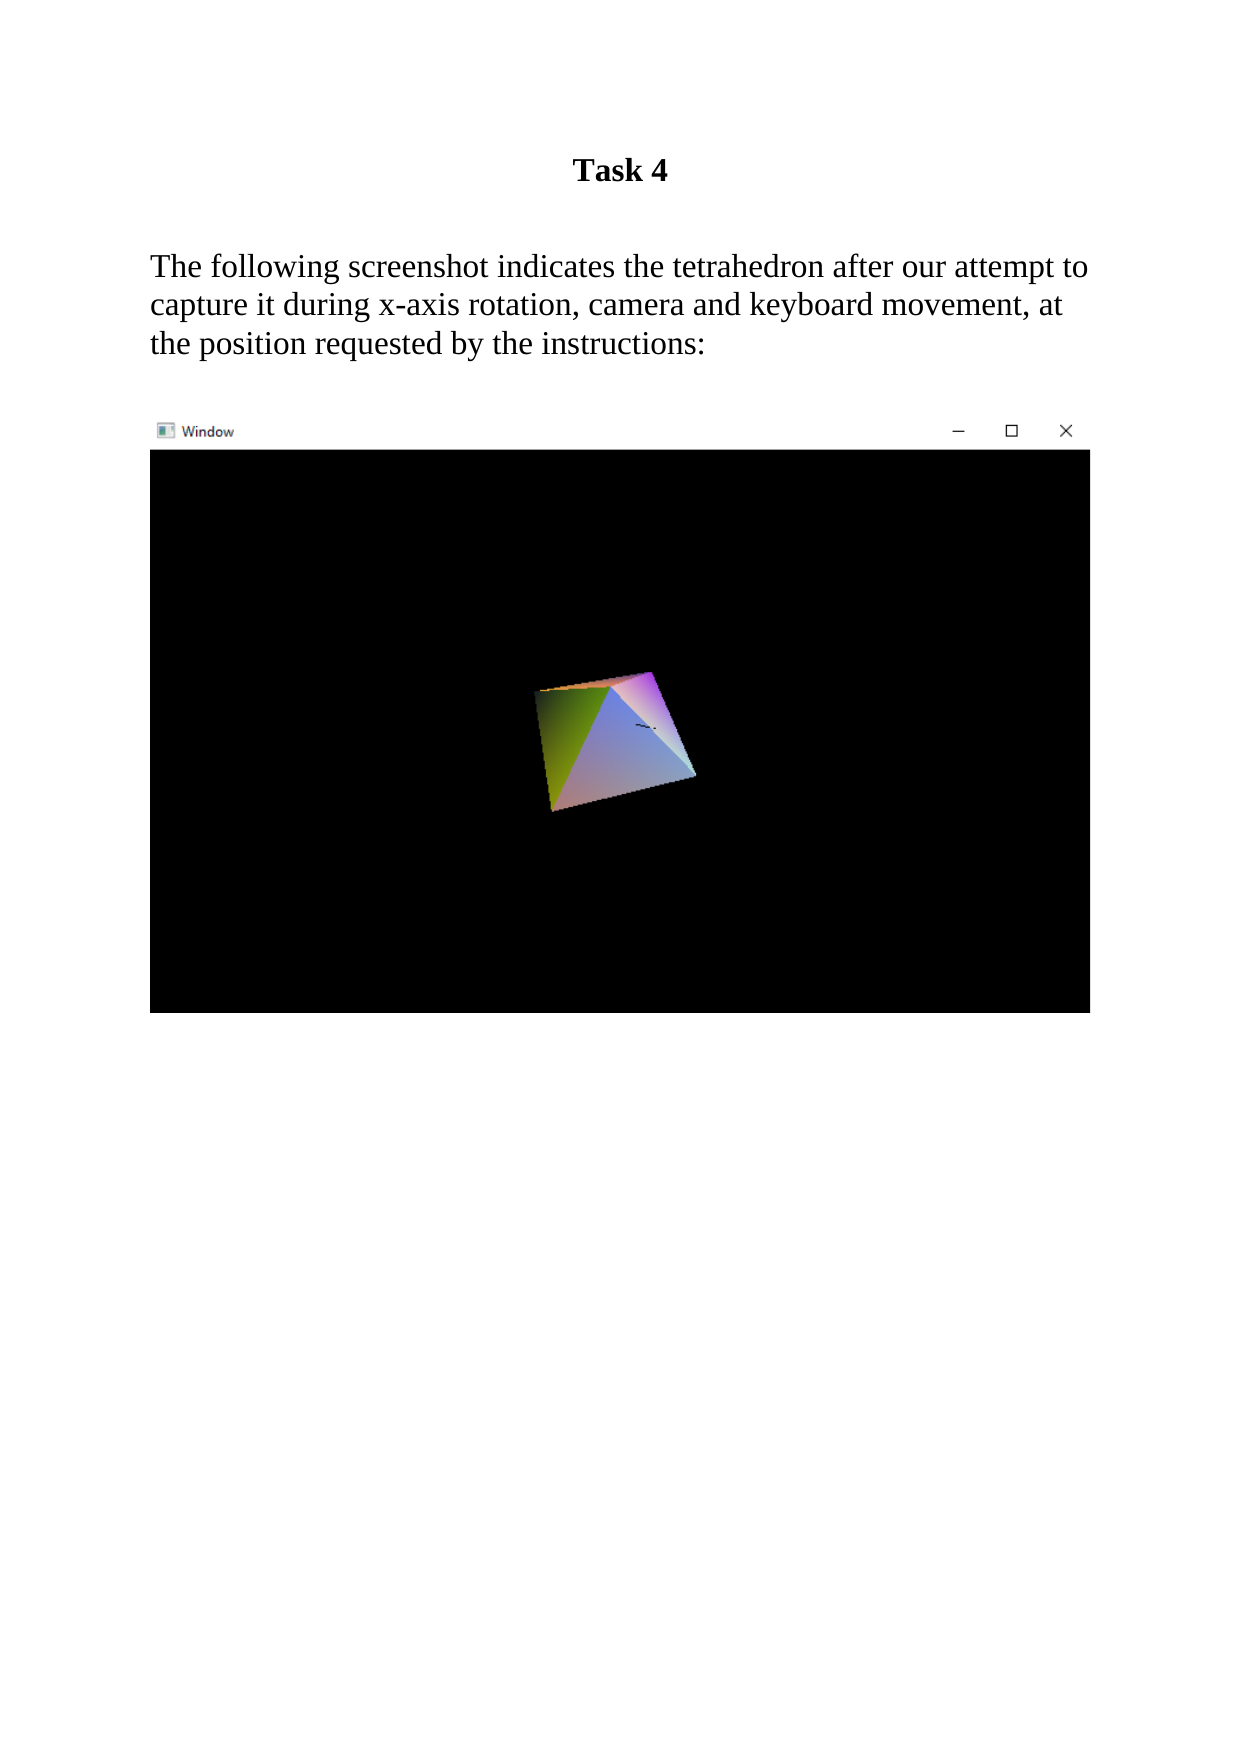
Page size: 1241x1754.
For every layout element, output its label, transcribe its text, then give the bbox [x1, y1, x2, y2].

text The following screenshot indicates the tetrahedron after our attempt to capture it during x-axis rotation, camera and keyboard movement, at the position requested by the instructions: [150, 246, 1090, 361]
picture [150, 419, 1091, 1013]
text Task 4 [150, 150, 1090, 188]
